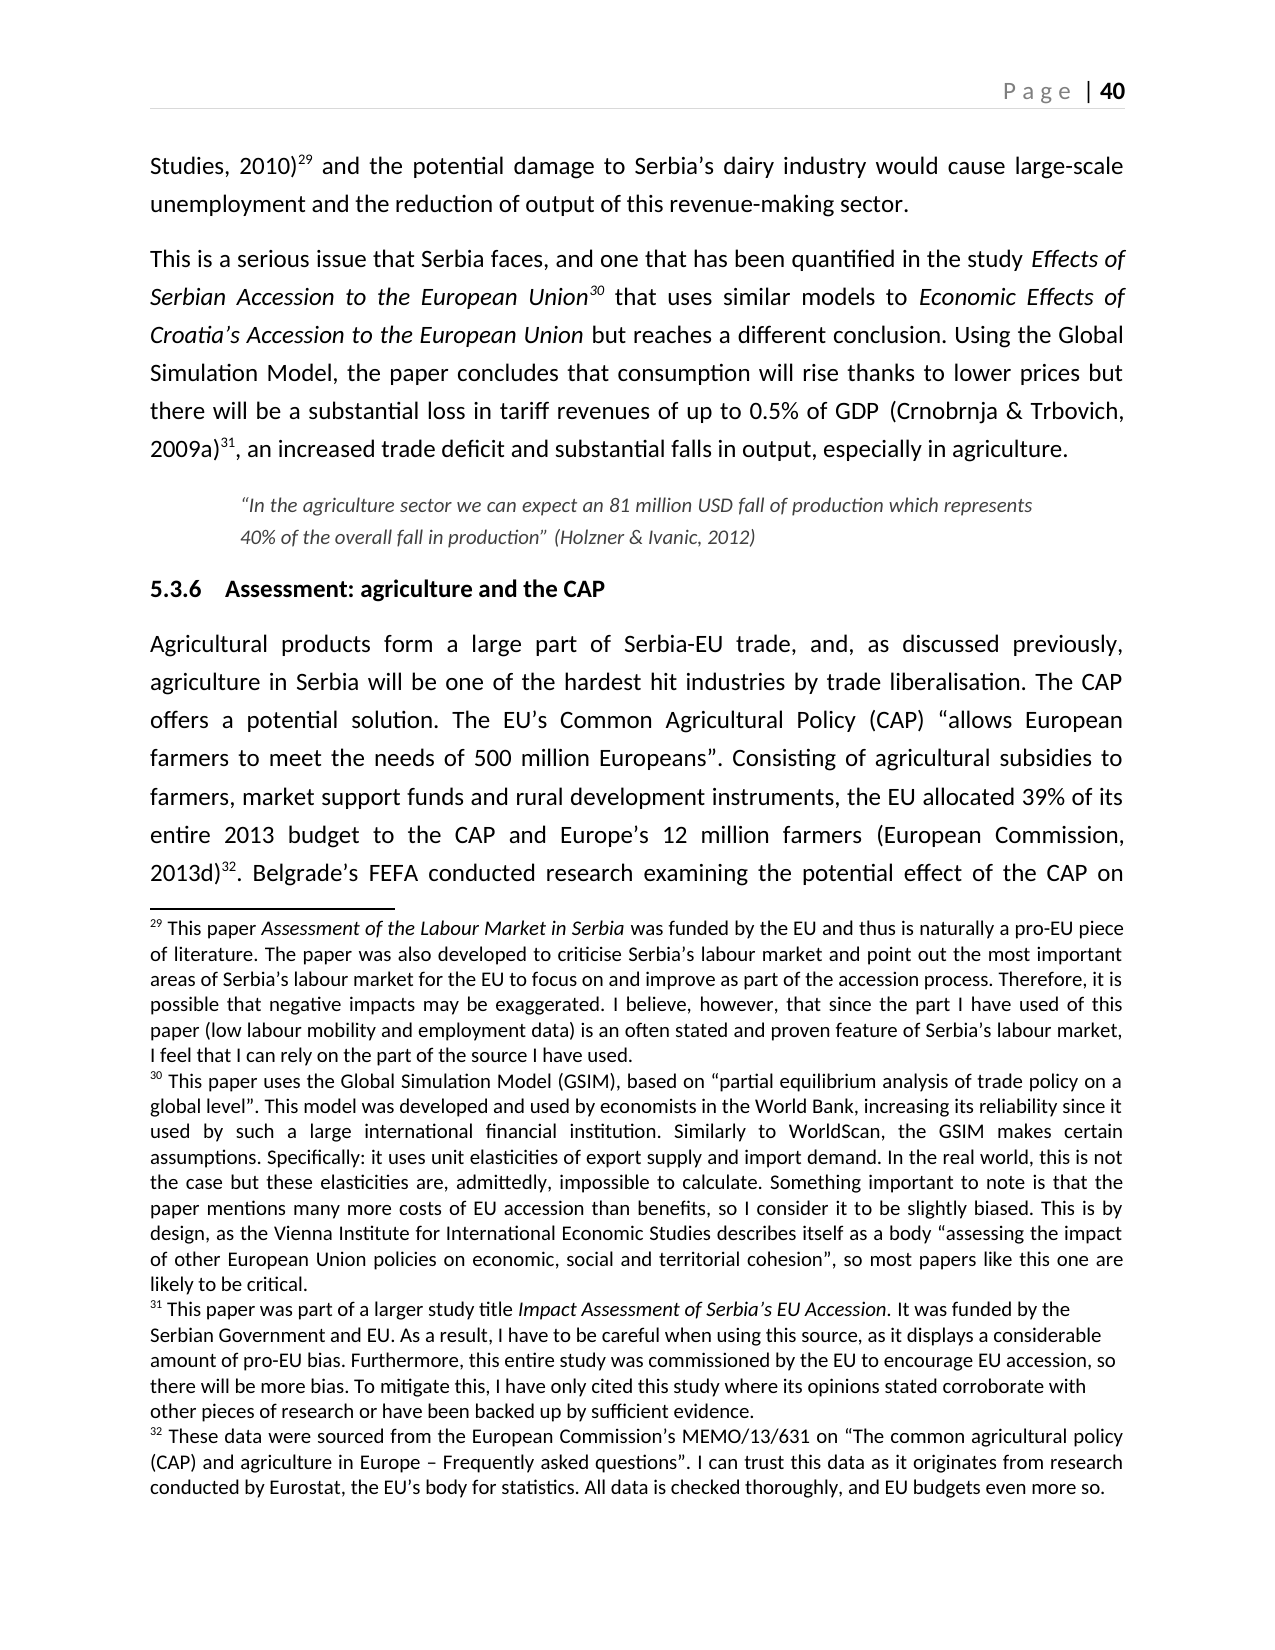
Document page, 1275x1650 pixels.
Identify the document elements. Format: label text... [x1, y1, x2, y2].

subtitle Assessment: agriculture and the CAP [150, 573, 1125, 603]
text Agricultural products form a large part of Serbia-EU trade, and, as discussed previously, agriculture in Serbia will be one of the hardest hit industries by trade liberalisation. The CAP offers a potential solution. The EU’s Common Agricultural Policy (CAP) “allows European farmers to meet the needs of 500 million Europeans”. Consisting of agricultural subsidies to farmers, market support funds and rural development instruments, the EU allocated 39% of its entire 2013 budget to the CAP and Europe’s 12 million farmers . Belgrade’s FEFA conducted research examining the potential effect of the CAP on Serbia’s agricultural sector, and wrote the paper Impact of Serbia’s EU accession on agriculture. The paper estimated that “upon EU accession the total transfer to Serbia should be close to EUR 10bn over 7 years” and came to the conclusion that subsidies into agriculture will increase tenfold, from EUR 30 in 2009 to EUR 300 per capita in 2015. In fact, if Serbia becomes a member of the EU, it will be among the 5 largest recipients of EU CAP funds. This is important, as it demonstrates a long-term solution to the problems of uncompetitive Serbian goods upon trade liberalisation. As a result of joining the EU and receiving substantial financial assistance from the CAP, Serbia will be able to develop a competitive agricultural sector quickly. [150, 628, 1125, 887]
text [150, 150, 1125, 219]
text “In the agriculture sector we can expect an 81 million USD fall of production which represents 40% of the overall fall in production” [240, 492, 1035, 550]
text This is a serious issue that Serbia faces, and one that has been quantified in the study Effects of Serbian Accession to the European Union that uses similar models to Economic Effects of Croatia’s Accession to the European Union but reaches a different conclusion. Using the Global Simulation Model, the paper concludes that consumption will rise thanks to lower prices but there will be a substantial loss in tariff revenues of up to 0.5% of GDP, an increased trade deficit and substantial falls in output, especially in agriculture. [150, 243, 1125, 464]
